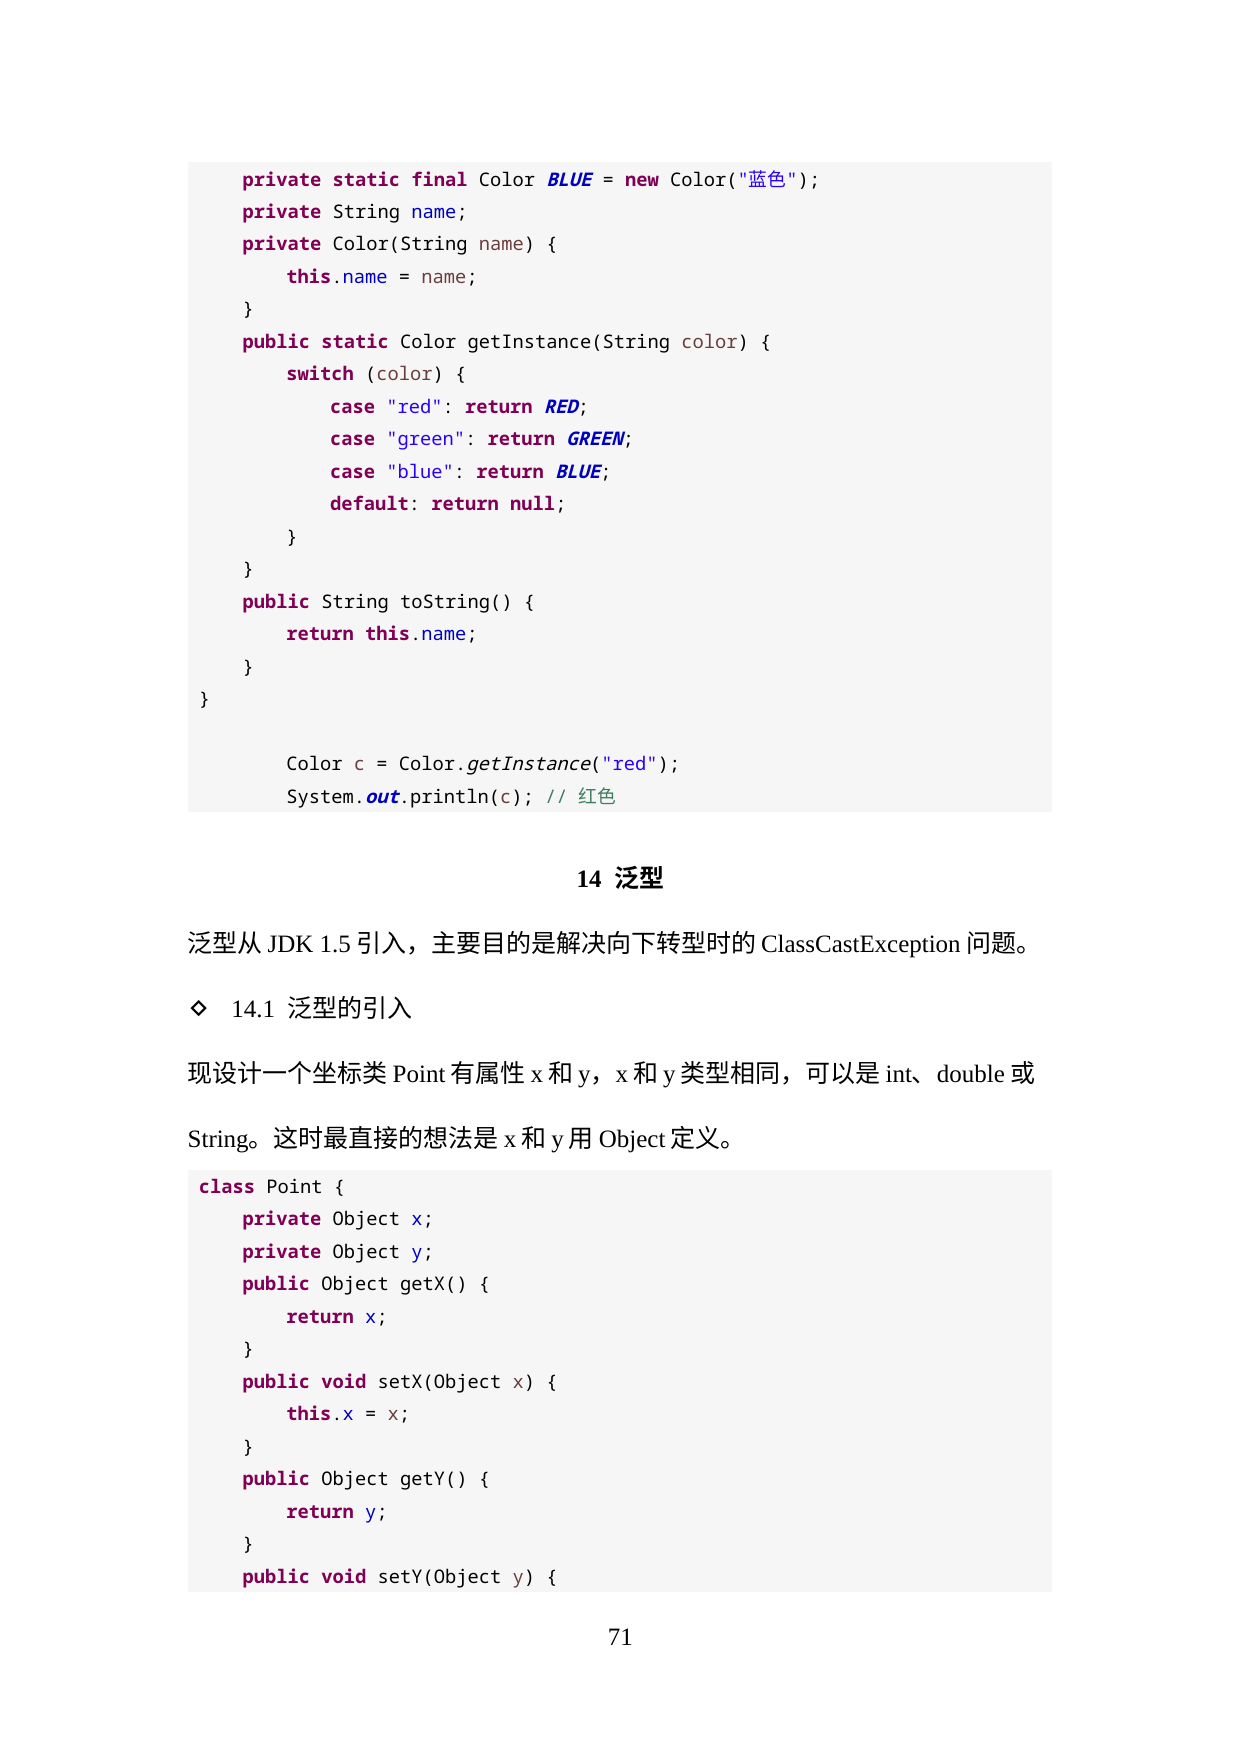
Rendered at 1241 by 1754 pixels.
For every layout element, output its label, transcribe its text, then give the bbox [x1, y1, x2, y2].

text 泛型从JDK 1.5引入，主要目的是解决向下转型时的ClassCastException问题。 [187, 909, 1053, 974]
list 14.1 泛型的引入 [187, 974, 1053, 1039]
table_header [188, 162, 1052, 812]
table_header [188, 1170, 1052, 1592]
text 现设计一个坐标类Point有属性x和y，x和y类型相同，可以是int、double或String。这时最直接的想法是x和y用Object定义。 [187, 1039, 1053, 1169]
text 14 泛型 [187, 844, 1053, 909]
